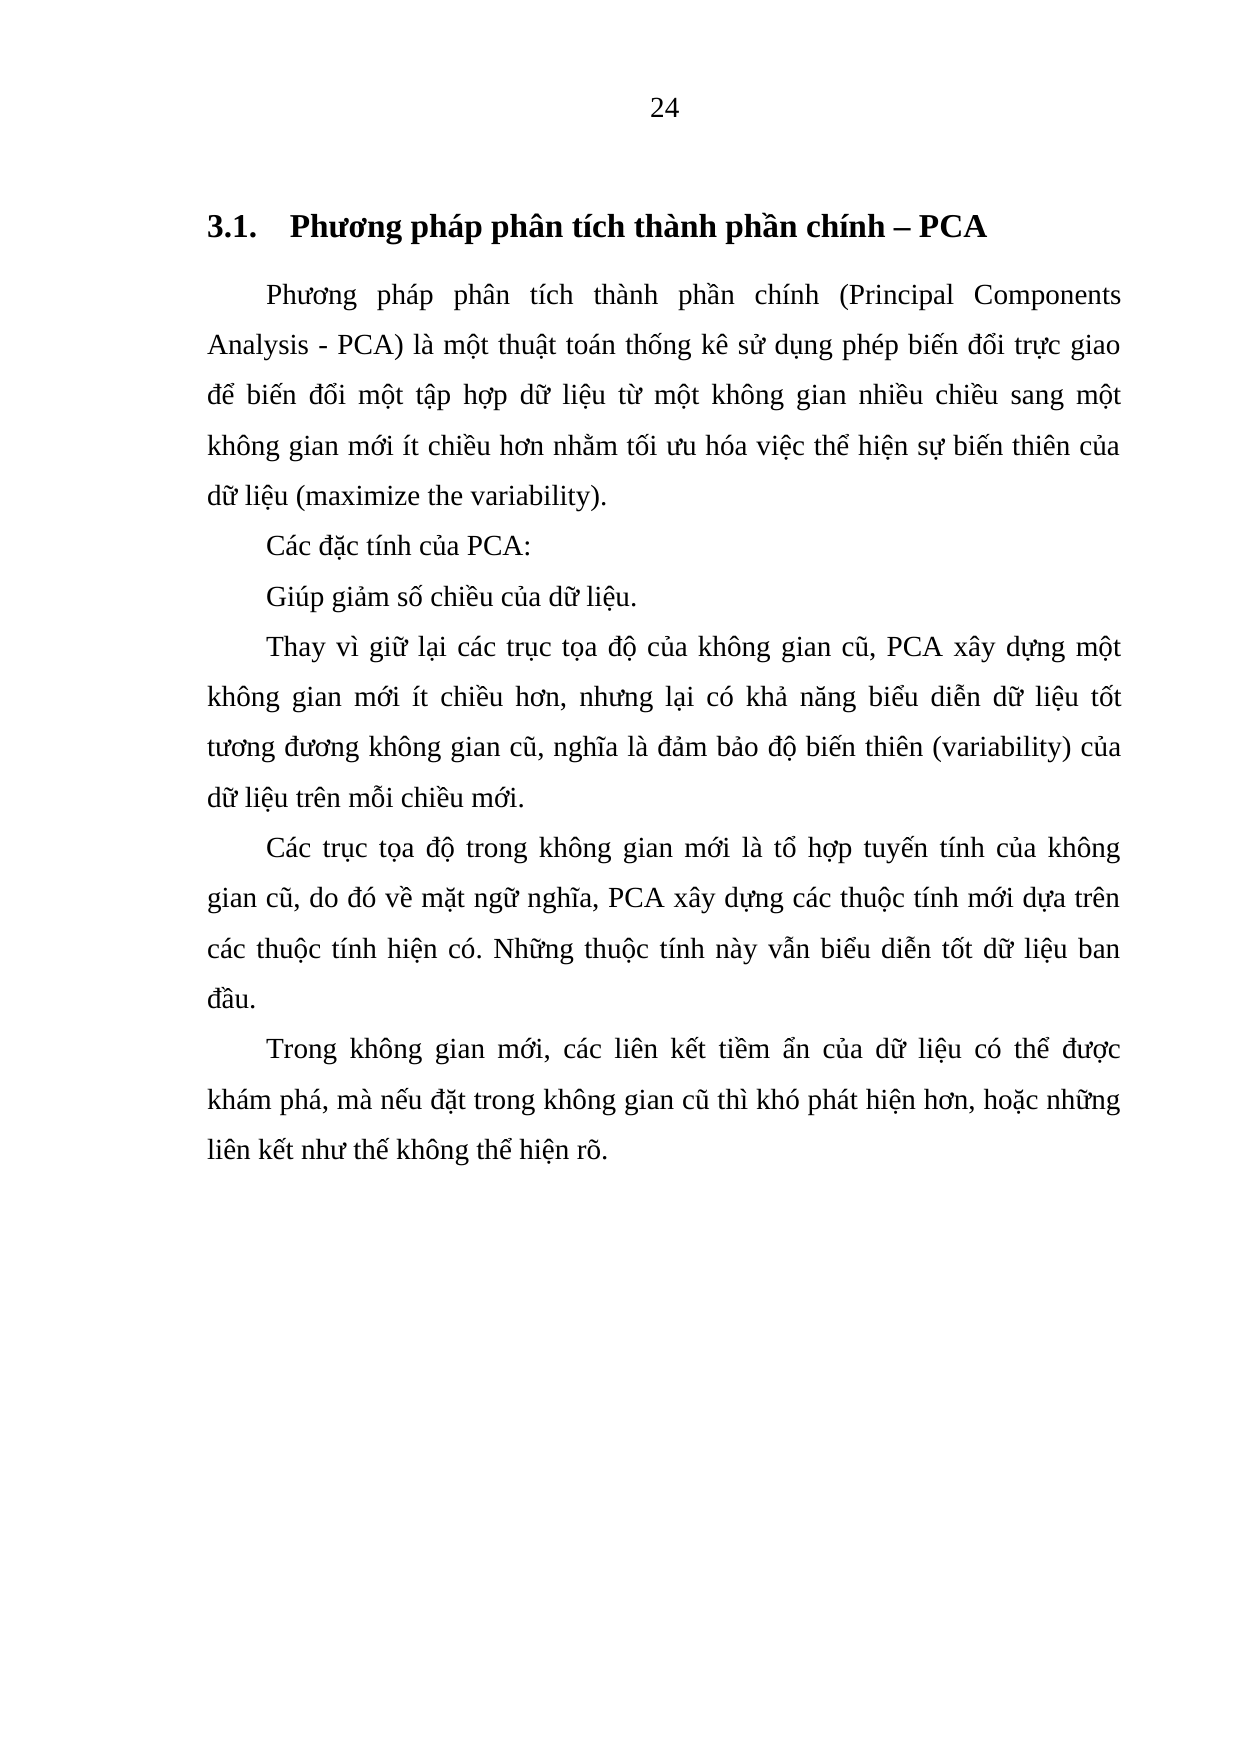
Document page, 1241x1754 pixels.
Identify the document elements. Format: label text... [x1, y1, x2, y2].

subtitle Phương pháp phân tích thành phần chính – PCA [207, 207, 1122, 245]
text Các trục tọa độ trong không gian mới là tổ hợp tuyến tính của không gian cũ, do đó về mặt ngữ nghĩa, PCA xây dựng các thuộc tính mới dựa trên các thuộc tính hiện có. Những thuộc tính này vẫn biểu diễn tốt dữ liệu ban đầu. [207, 830, 1122, 1015]
text Thay vì giữ lại các trục tọa độ của không gian cũ, PCA xây dựng một không gian mới ít chiều hơn, nhưng lại có khả năng biểu diễn dữ liệu tốt tương đương không gian cũ, nghĩa là đảm bảo độ biến thiên (variability) của dữ liệu trên mỗi chiều mới. [207, 629, 1122, 813]
text Trong không gian mới, các liên kết tiềm ẩn của dữ liệu có thể được khám phá, mà nếu đặt trong không gian cũ thì khó phát hiện hơn, hoặc những liên kết như thế không thể hiện rõ. [207, 1031, 1122, 1166]
text Giúp giảm số chiều của dữ liệu. [207, 579, 1122, 612]
text Các đặc tính của PCA: [207, 528, 1122, 562]
text Phương pháp phân tích thành phần chính (Principal Components Analysis - PCA) là một thuật toán thống kê sử dụng phép biến đổi trực giao để biến đổi một tập hợp dữ liệu từ một không gian nhiều chiều sang một không gian mới ít chiều hơn nhằm tối ưu hóa việc thể hiện sự biến thiên của dữ liệu (maximize the variability). [207, 277, 1122, 512]
